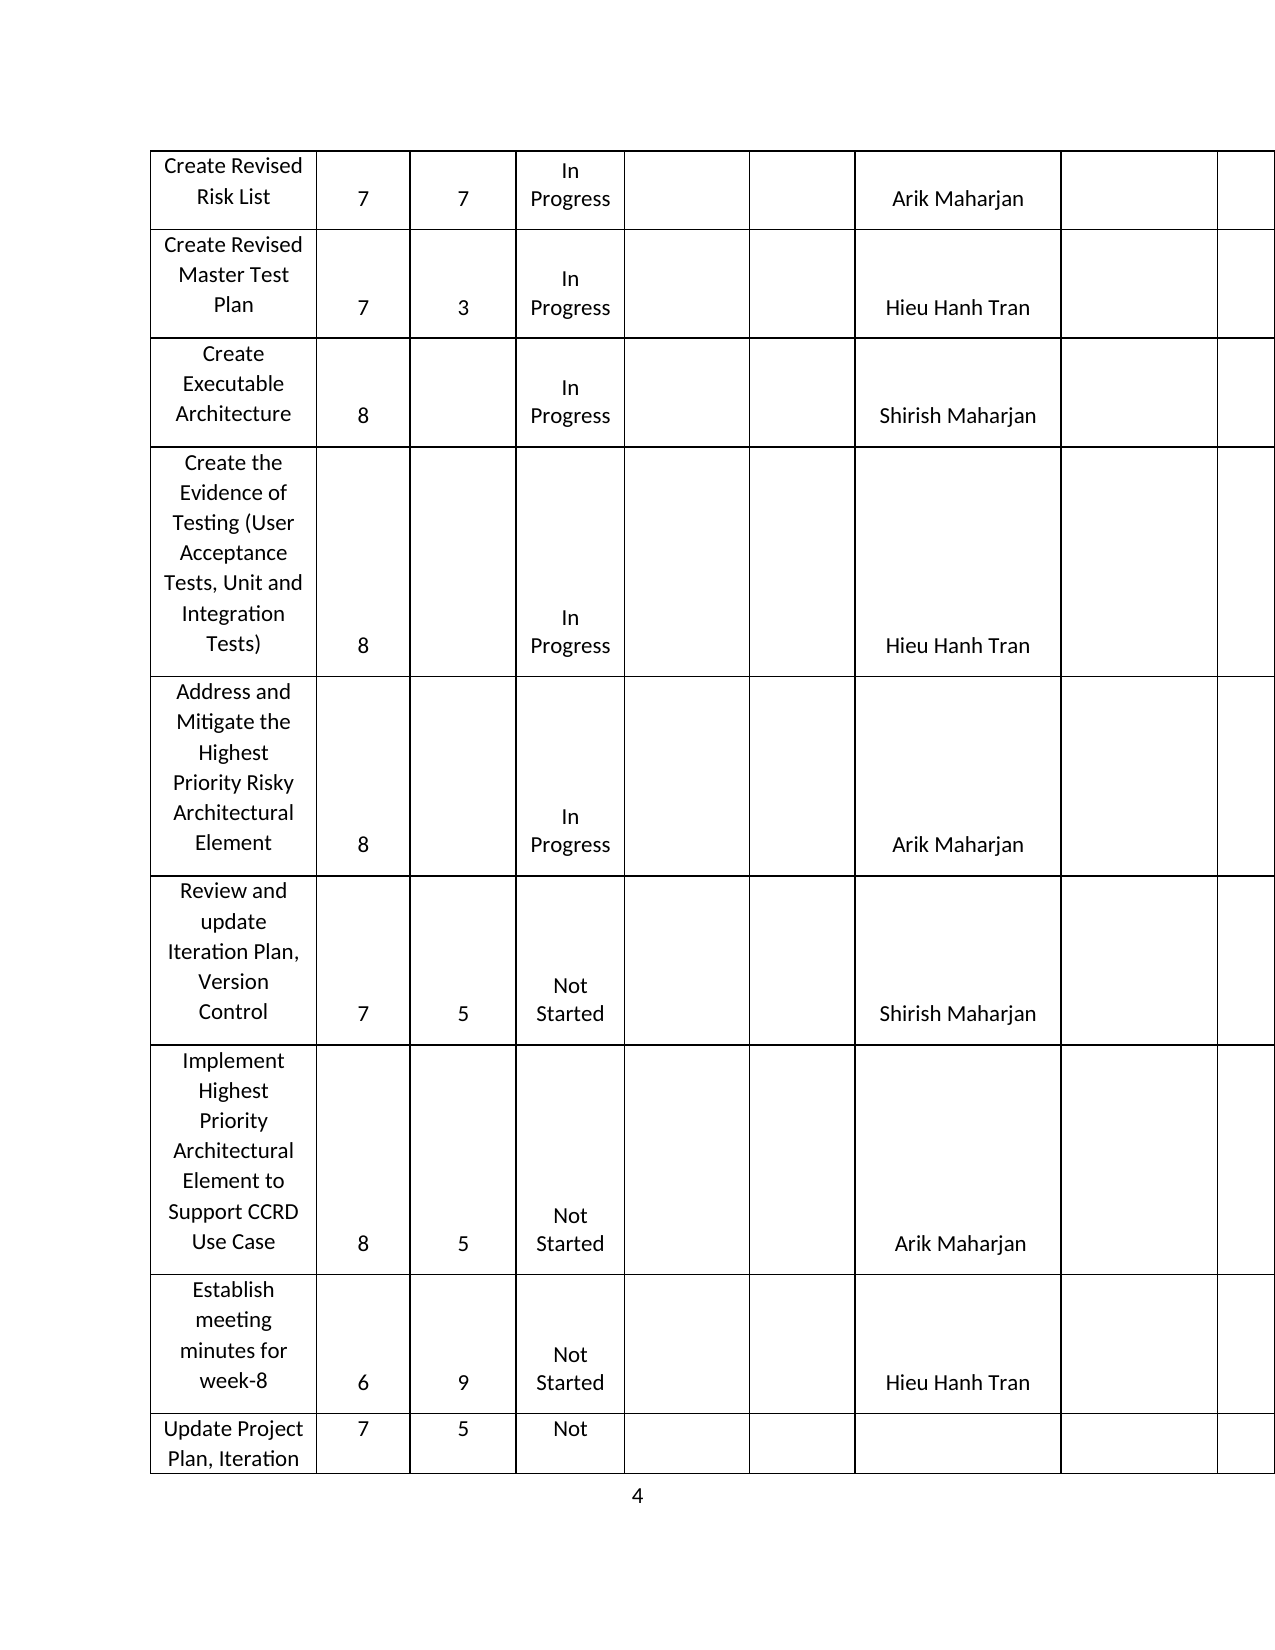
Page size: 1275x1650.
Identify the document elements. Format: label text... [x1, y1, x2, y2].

table_cell 5 [411, 1414, 515, 1472]
table_cell [411, 448, 515, 676]
table_cell [1062, 1414, 1217, 1472]
table_cell [750, 1275, 854, 1413]
table_cell In Progress [517, 677, 624, 875]
table_cell Address and Mitigate the Highest Priority Risky Architectural Element [151, 677, 316, 875]
table_cell [750, 448, 854, 676]
table_cell [411, 339, 515, 446]
table_cell 8 [317, 677, 409, 875]
table_cell 7 [317, 1414, 409, 1472]
table_cell Create Revised Master Test Plan [151, 230, 316, 337]
table_cell [1218, 877, 1274, 1044]
table_cell [750, 339, 854, 446]
table_cell [1218, 339, 1274, 446]
table_cell Create Executable Architecture [151, 339, 316, 446]
table_cell [625, 230, 749, 337]
table_cell Review and update Iteration Plan, Version Control [151, 877, 316, 1044]
table_cell Hieu Hanh Tran [856, 448, 1060, 676]
table_cell Arik Maharjan [856, 152, 1060, 228]
table_cell [411, 677, 515, 875]
table_cell 9 [411, 1275, 515, 1413]
table_cell Not Started [517, 1275, 624, 1413]
table_cell [750, 152, 854, 228]
table_cell Implement Highest Priority Architectural Element to Support CCRD Use Case [151, 1046, 316, 1274]
table_cell [1218, 677, 1274, 875]
table_cell [750, 677, 854, 875]
table_cell Shirish Maharjan [856, 877, 1060, 1044]
table_cell Not Started [517, 877, 624, 1044]
table_cell 6 [317, 1275, 409, 1413]
table_cell Not Started [517, 1414, 624, 1472]
table_cell [625, 448, 749, 676]
table_cell [1062, 230, 1217, 337]
table_cell [1062, 339, 1217, 446]
table_cell Arik Maharjan [856, 1046, 1060, 1274]
table_cell [1218, 1046, 1274, 1274]
table_cell 3 [411, 230, 515, 337]
table_cell [625, 1046, 749, 1274]
table_cell [625, 1275, 749, 1413]
table_cell 7 [317, 230, 409, 337]
table_cell [750, 877, 854, 1044]
table_cell In Progress [517, 152, 624, 228]
table_cell Shirish Maharjan [856, 339, 1060, 446]
table_cell [1062, 877, 1217, 1044]
table_cell Create Revised Risk List [151, 152, 316, 228]
table_cell [1062, 677, 1217, 875]
table_cell Arik Maharjan [856, 677, 1060, 875]
table_cell [1062, 152, 1217, 228]
table_cell 8 [317, 339, 409, 446]
table_cell In Progress [517, 448, 624, 676]
table_cell [1218, 1414, 1274, 1472]
table_cell [1062, 448, 1217, 676]
table_cell [1218, 1275, 1274, 1413]
table_cell [750, 1414, 854, 1472]
table_cell [625, 677, 749, 875]
table_cell Create the Evidence of Testing (User Acceptance Tests, Unit and Integration Tests) [151, 448, 316, 676]
table_cell [1062, 1275, 1217, 1413]
table_cell 5 [411, 1046, 515, 1274]
table_cell Hieu Hanh Tran [856, 230, 1060, 337]
table_cell [625, 152, 749, 228]
table_cell [1062, 1046, 1217, 1274]
table_cell [1218, 448, 1274, 676]
table_cell Hieu Hanh Tran [856, 1275, 1060, 1413]
table_cell 8 [317, 448, 409, 676]
table_cell [750, 1046, 854, 1274]
table_cell [625, 877, 749, 1044]
table_cell [625, 339, 749, 446]
table_cell 5 [411, 877, 515, 1044]
table_cell 8 [317, 1046, 409, 1274]
table_cell Update Project Plan, Iteration Plan and version control [151, 1414, 316, 1472]
table_cell [750, 230, 854, 337]
table_cell 7 [317, 877, 409, 1044]
table_cell 7 [317, 152, 409, 228]
table_cell In Progress [517, 339, 624, 446]
table_cell In Progress [517, 230, 624, 337]
table_cell [1218, 230, 1274, 337]
table_cell [1218, 152, 1274, 228]
table_cell 7 [411, 152, 515, 228]
table_cell Not Started [517, 1046, 624, 1274]
table_cell [856, 1414, 1060, 1472]
table_cell Establish meeting minutes for week-8 [151, 1275, 316, 1413]
table_cell [625, 1414, 749, 1472]
